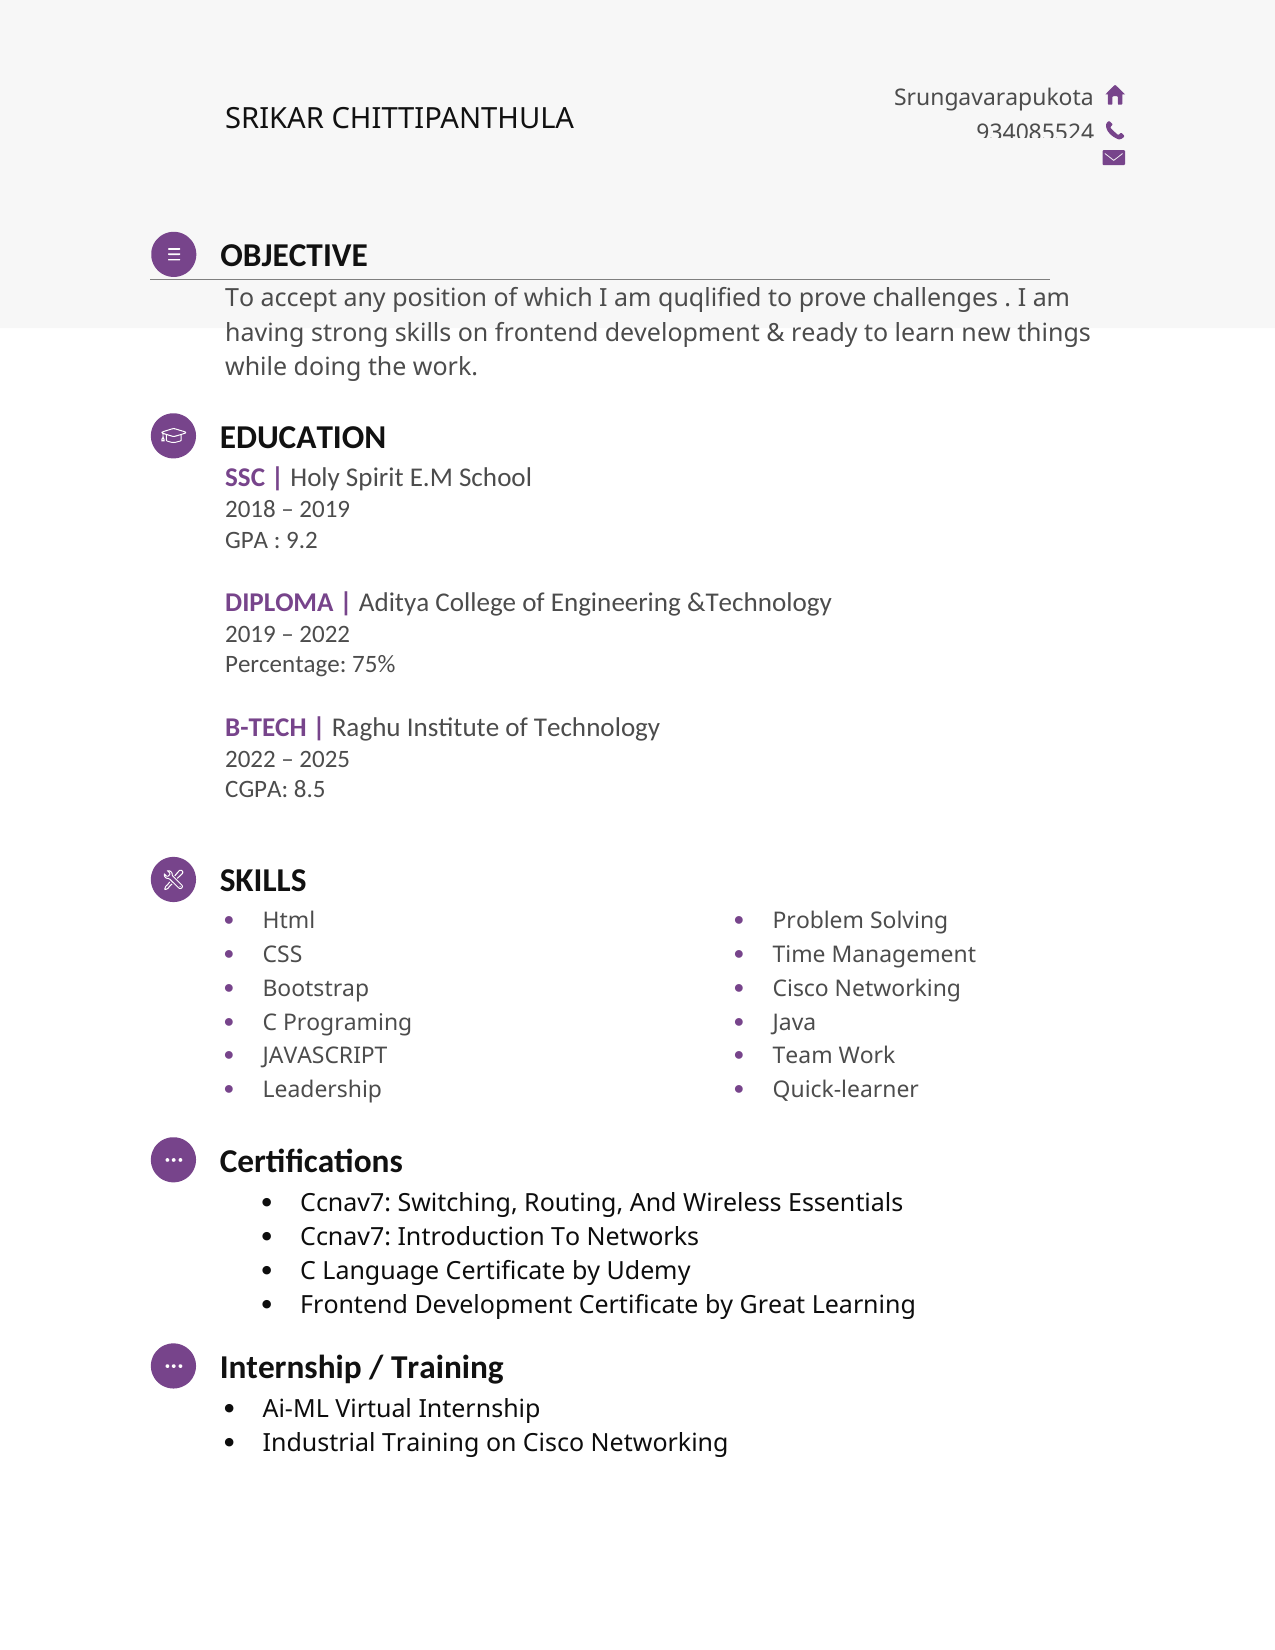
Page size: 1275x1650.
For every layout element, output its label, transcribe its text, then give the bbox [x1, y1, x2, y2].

table_header [150, 1115, 219, 1184]
list Ai-ML Virtual Internship [225, 1391, 1125, 1425]
table_header Html CSS Bootstrap C Programing JAVASCRIPT Leadership [225, 904, 675, 1114]
subtitle CGPA: 8.5 [225, 773, 1125, 804]
subtitle SSC | Holy Spirit E.M School [225, 461, 1125, 493]
subtitle DIPLOMA | Aditya College of Engineering &Technology [225, 585, 1125, 618]
table_header SRIKAR CHITTIPANTHULA [225, 76, 735, 209]
subtitle GPA : 9.2 [225, 524, 1125, 554]
table_header Internship / Training [220, 1321, 1050, 1391]
table_header [220, 834, 1050, 904]
list Ccnav7: Introduction To Networks [262, 1218, 1125, 1253]
text To accept any position of which I am quqlified to prove challenges . I am having strong skills on frontend development & ready to learn new things while doing the work. [225, 280, 1125, 382]
subtitle 2019 – 2022 [225, 618, 1125, 649]
list C Language Certificate by Udemy [262, 1253, 1125, 1287]
list Industrial Training on Cisco Networking [225, 1425, 1125, 1459]
table_header [150, 834, 219, 904]
table_header [220, 209, 1050, 279]
list Ccnav7: Switching, Routing, And Wireless Essentials [262, 1184, 1125, 1218]
table_header [150, 1321, 219, 1391]
table_header Certifications [220, 1115, 1050, 1184]
table_header [150, 209, 220, 279]
subtitle 2022 – 2025 [225, 743, 1125, 773]
subtitle B-TECH | Raghu Institute of Technology [225, 710, 1125, 743]
subtitle 2018 – 2019 [225, 493, 1125, 524]
subtitle Percentage: 75% [225, 649, 1125, 679]
table_header [735, 76, 1125, 209]
table_header [220, 391, 1050, 461]
list Frontend Development Certificate by Great Learning [262, 1287, 1125, 1321]
table_header Problem Solving Time Management Cisco Networking Java Team Work Quick-learner [675, 904, 1125, 1114]
table_header [150, 391, 219, 461]
